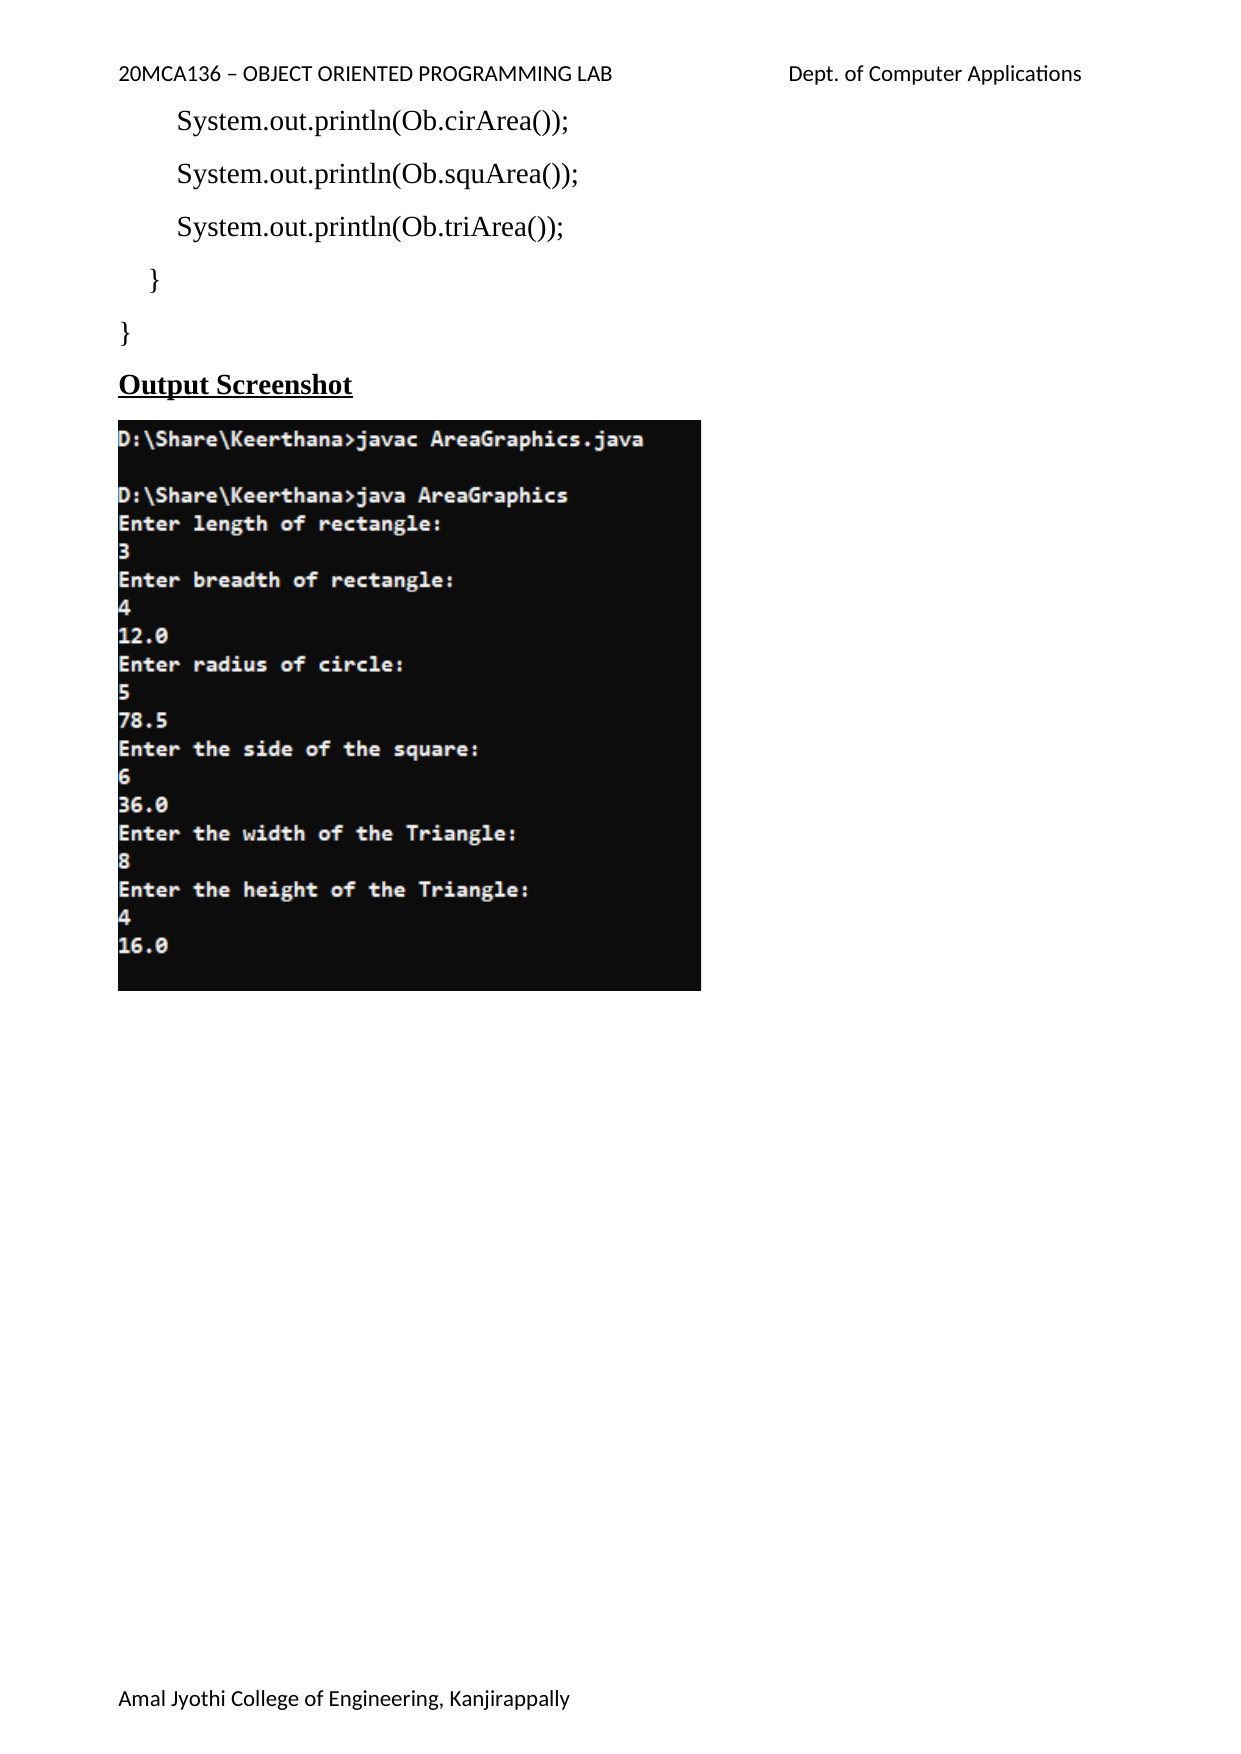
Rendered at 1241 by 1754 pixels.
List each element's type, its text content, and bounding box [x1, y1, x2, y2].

text } [118, 315, 1167, 348]
text System.out.println(Ob.squArea()); [118, 156, 1167, 190]
text Output Screenshot [118, 367, 1167, 401]
text } [118, 262, 1167, 295]
picture [118, 420, 702, 991]
text System.out.println(Ob.triArea()); [118, 209, 1167, 243]
text System.out.println(Ob.cirArea()); [118, 103, 1167, 137]
